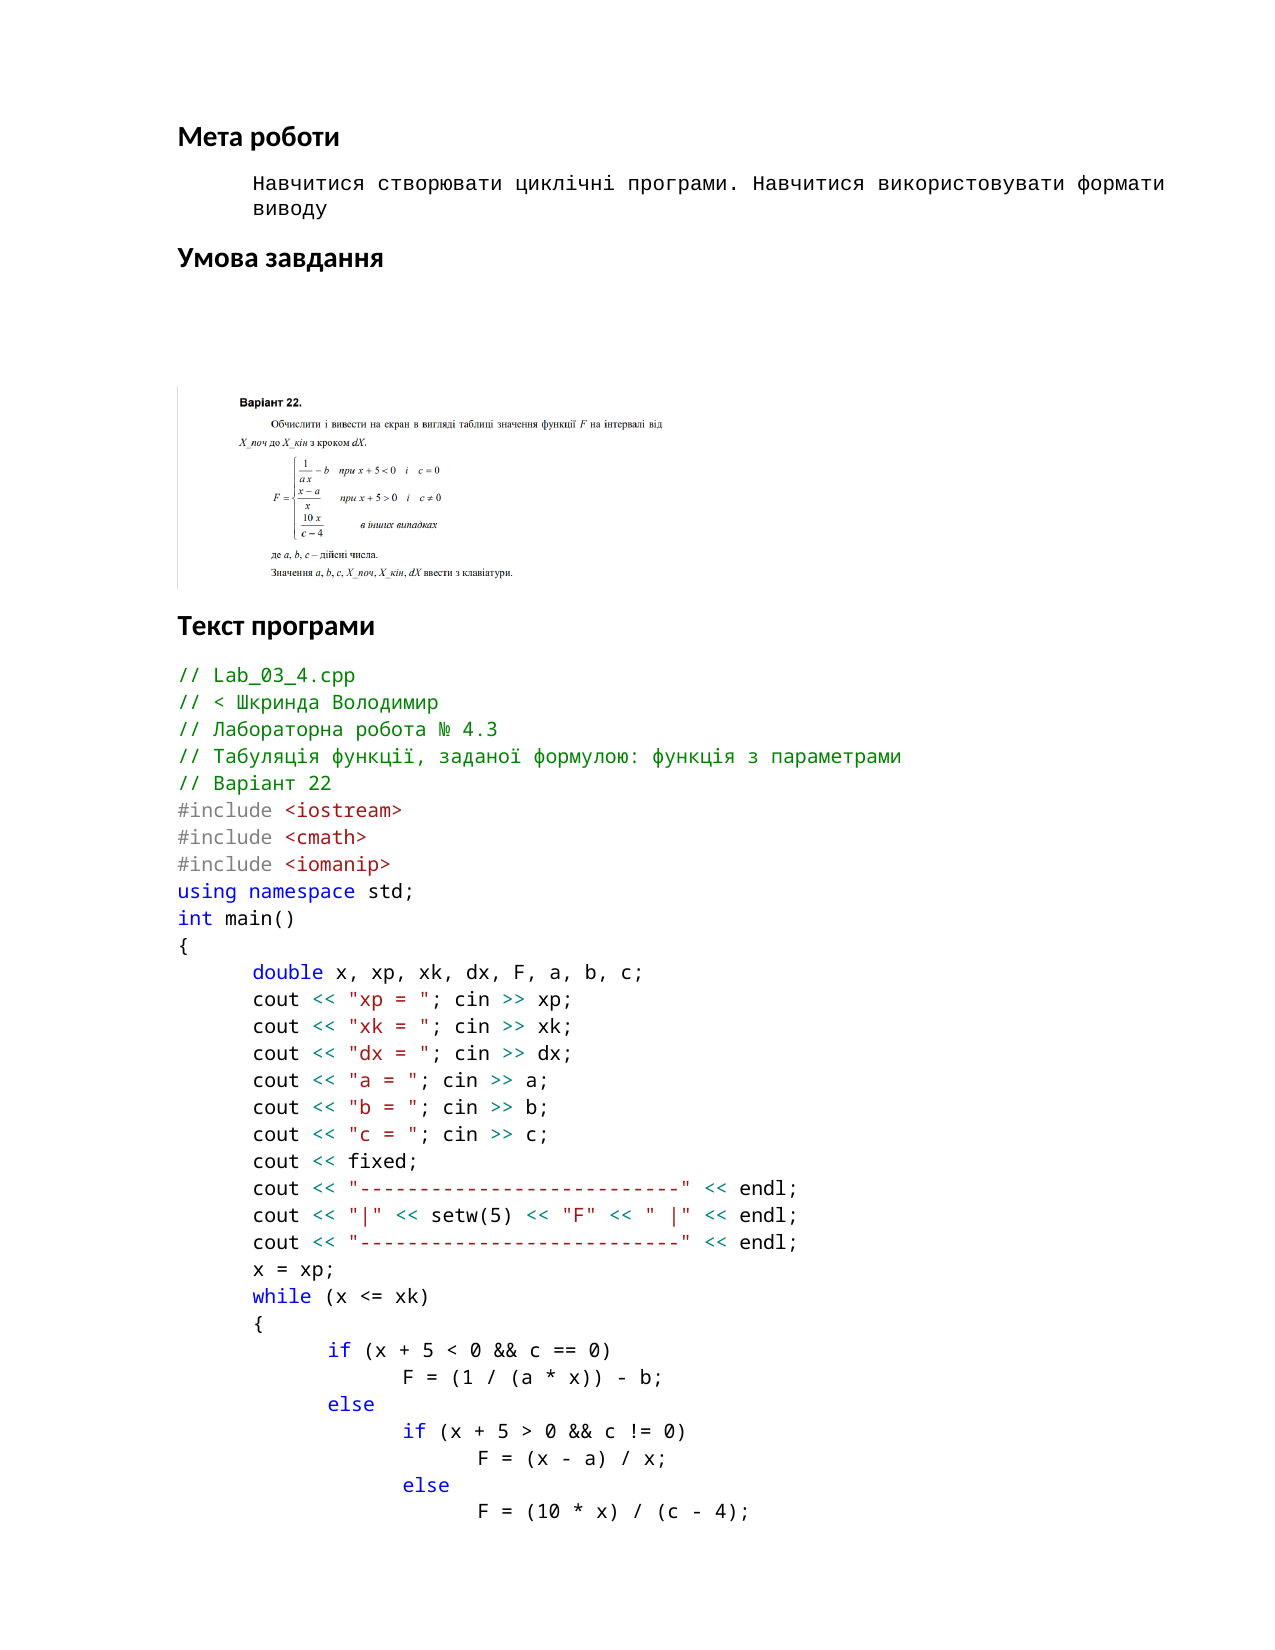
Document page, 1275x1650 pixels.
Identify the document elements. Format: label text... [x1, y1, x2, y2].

text Мета роботи [177, 118, 1186, 154]
text Умова завдання [177, 239, 1186, 275]
text cout << "c = "; cin >> c; [177, 1120, 1186, 1147]
text F = (1 / (a * x)) - b; [177, 1363, 1186, 1390]
text { [177, 931, 1186, 958]
text double x, xp, xk, dx, F, a, b, c; [177, 958, 1186, 985]
text Навчитися створювати циклічні програми. Навчитися використовувати формати виводу [252, 172, 1186, 221]
text using namespace std; [177, 877, 1186, 904]
text cout << "b = "; cin >> b; [177, 1093, 1186, 1120]
text cout << "dx = "; cin >> dx; [177, 1039, 1186, 1066]
text Текст програми [177, 607, 1186, 643]
text F = (10 * x) / (c - 4); [177, 1498, 1186, 1525]
text #include <iostream> [177, 796, 1186, 823]
text cout << "---------------------------" << endl; [177, 1174, 1186, 1201]
text else [177, 1471, 1186, 1498]
text // Лабораторна робота № 4.3 [177, 715, 1186, 742]
text cout << "a = "; cin >> a; [177, 1066, 1186, 1093]
text // Табуляція функції, заданої формулою: функція з параметрами [177, 742, 1186, 769]
text #include <iomanip> [177, 850, 1186, 877]
text x = xp; [177, 1255, 1186, 1282]
text else [177, 1390, 1186, 1417]
text cout << fixed; [177, 1147, 1186, 1174]
text { [177, 1309, 1186, 1336]
text // Варіант 22 [177, 769, 1186, 796]
picture [177, 386, 691, 589]
text F = (x - a) / x; [177, 1444, 1186, 1471]
text // < Шкринда Володимир [177, 688, 1186, 715]
text #include <cmath> [177, 823, 1186, 850]
text cout << "xk = "; cin >> xk; [177, 1012, 1186, 1039]
text // Lab_03_4.cpp [177, 661, 1186, 688]
text cout << "|" << setw(5) << "F" << " |" << endl; [177, 1201, 1186, 1228]
text while (x <= xk) [177, 1282, 1186, 1309]
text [177, 1228, 1186, 1255]
text if (x + 5 > 0 && c != 0) [177, 1417, 1186, 1444]
text cout << "xp = "; cin >> xp; [177, 985, 1186, 1012]
text int main() [177, 904, 1186, 931]
text if (x + 5 < 0 && c == 0) [177, 1336, 1186, 1363]
